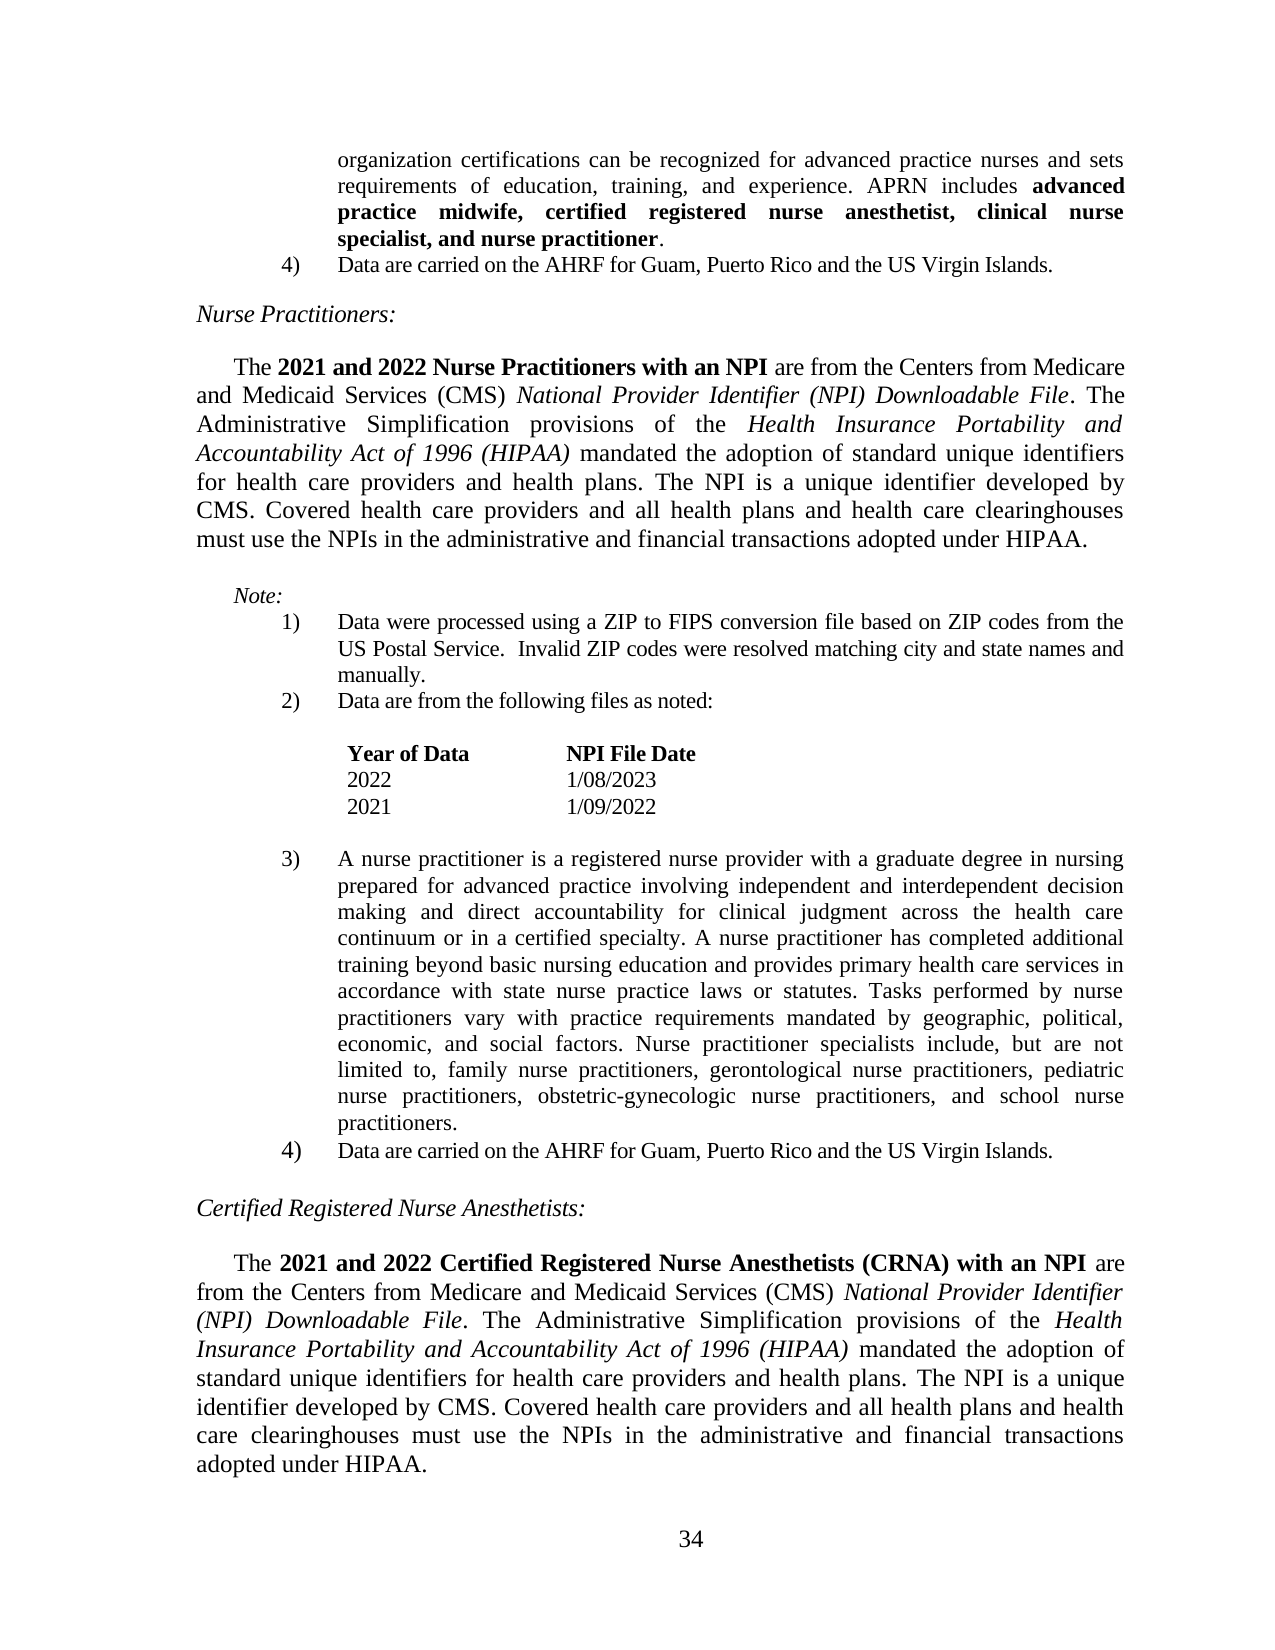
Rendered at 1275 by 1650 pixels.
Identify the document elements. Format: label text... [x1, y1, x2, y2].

list Data are carried on the AHRF for Guam, Puerto Rico and the US Virgin Islands. [281, 1135, 1125, 1164]
text 2022 1/08/2023 [281, 766, 1125, 793]
text Certified Registered Nurse Anesthetists: [150, 1193, 1125, 1222]
list Data are from the following files as noted: [281, 687, 1125, 714]
text Nurse Practitioners: [150, 299, 1125, 328]
text The 2021 and 2022 Certified Registered Nurse Anesthetists (CRNA) with an NPI are from the Centers from Medicare and Medicaid Services (CMS) National Provider Identifier (NPI) Downloadable File. The Administrative Simplification provisions of the Health Insurance Portability and Accountability Act of 1996 (HIPAA) mandated the adoption of standard unique identifiers for health care providers and health plans. The NPI is a unique identifier developed by CMS. Covered health care providers and all health plans and health care clearinghouses must use the NPIs in the administrative and financial transactions adopted under HIPAA. [196, 1248, 1125, 1478]
text 2021 1/09/2022 [281, 793, 1125, 819]
text Note: [150, 582, 1125, 608]
list Data were processed using a ZIP to FIPS conversion file based on ZIP codes from the US Postal Service. Invalid ZIP codes were resolved matching city and state names and manually. [281, 608, 1125, 687]
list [281, 146, 1125, 251]
list Data are carried on the AHRF for Guam, Puerto Rico and the US Virgin Islands. [281, 251, 1125, 277]
list A nurse practitioner is a registered nurse provider with a graduate degree in nursing prepared for advanced practice involving independent and interdependent decision making and direct accountability for clinical judgment across the health care continuum or in a certified specialty. A nurse practitioner has completed additional training beyond basic nursing education and provides primary health care services in accordance with state nurse practice laws or statutes. Tasks performed by nurse practitioners vary with practice requirements mandated by geographic, political, economic, and social factors. Nurse practitioner specialists include, but are not limited to, family nurse practitioners, gerontological nurse practitioners, pediatric nurse practitioners, obstetric-gynecologic nurse practitioners, and school nurse practitioners. [281, 845, 1125, 1135]
text The 2021 and 2022 Nurse Practitioners with an NPI are from the Centers from Medicare and Medicaid Services (CMS) National Provider Identifier (NPI) Downloadable File. The Administrative Simplification provisions of the Health Insurance Portability and Accountability Act of 1996 (HIPAA) mandated the adoption of standard unique identifiers for health care providers and health plans. The NPI is a unique identifier developed by CMS. Covered health care providers and all health plans and health care clearinghouses must use the NPIs in the administrative and financial transactions adopted under HIPAA. [196, 352, 1125, 553]
text Year of Data NPI File Date [281, 740, 1125, 766]
